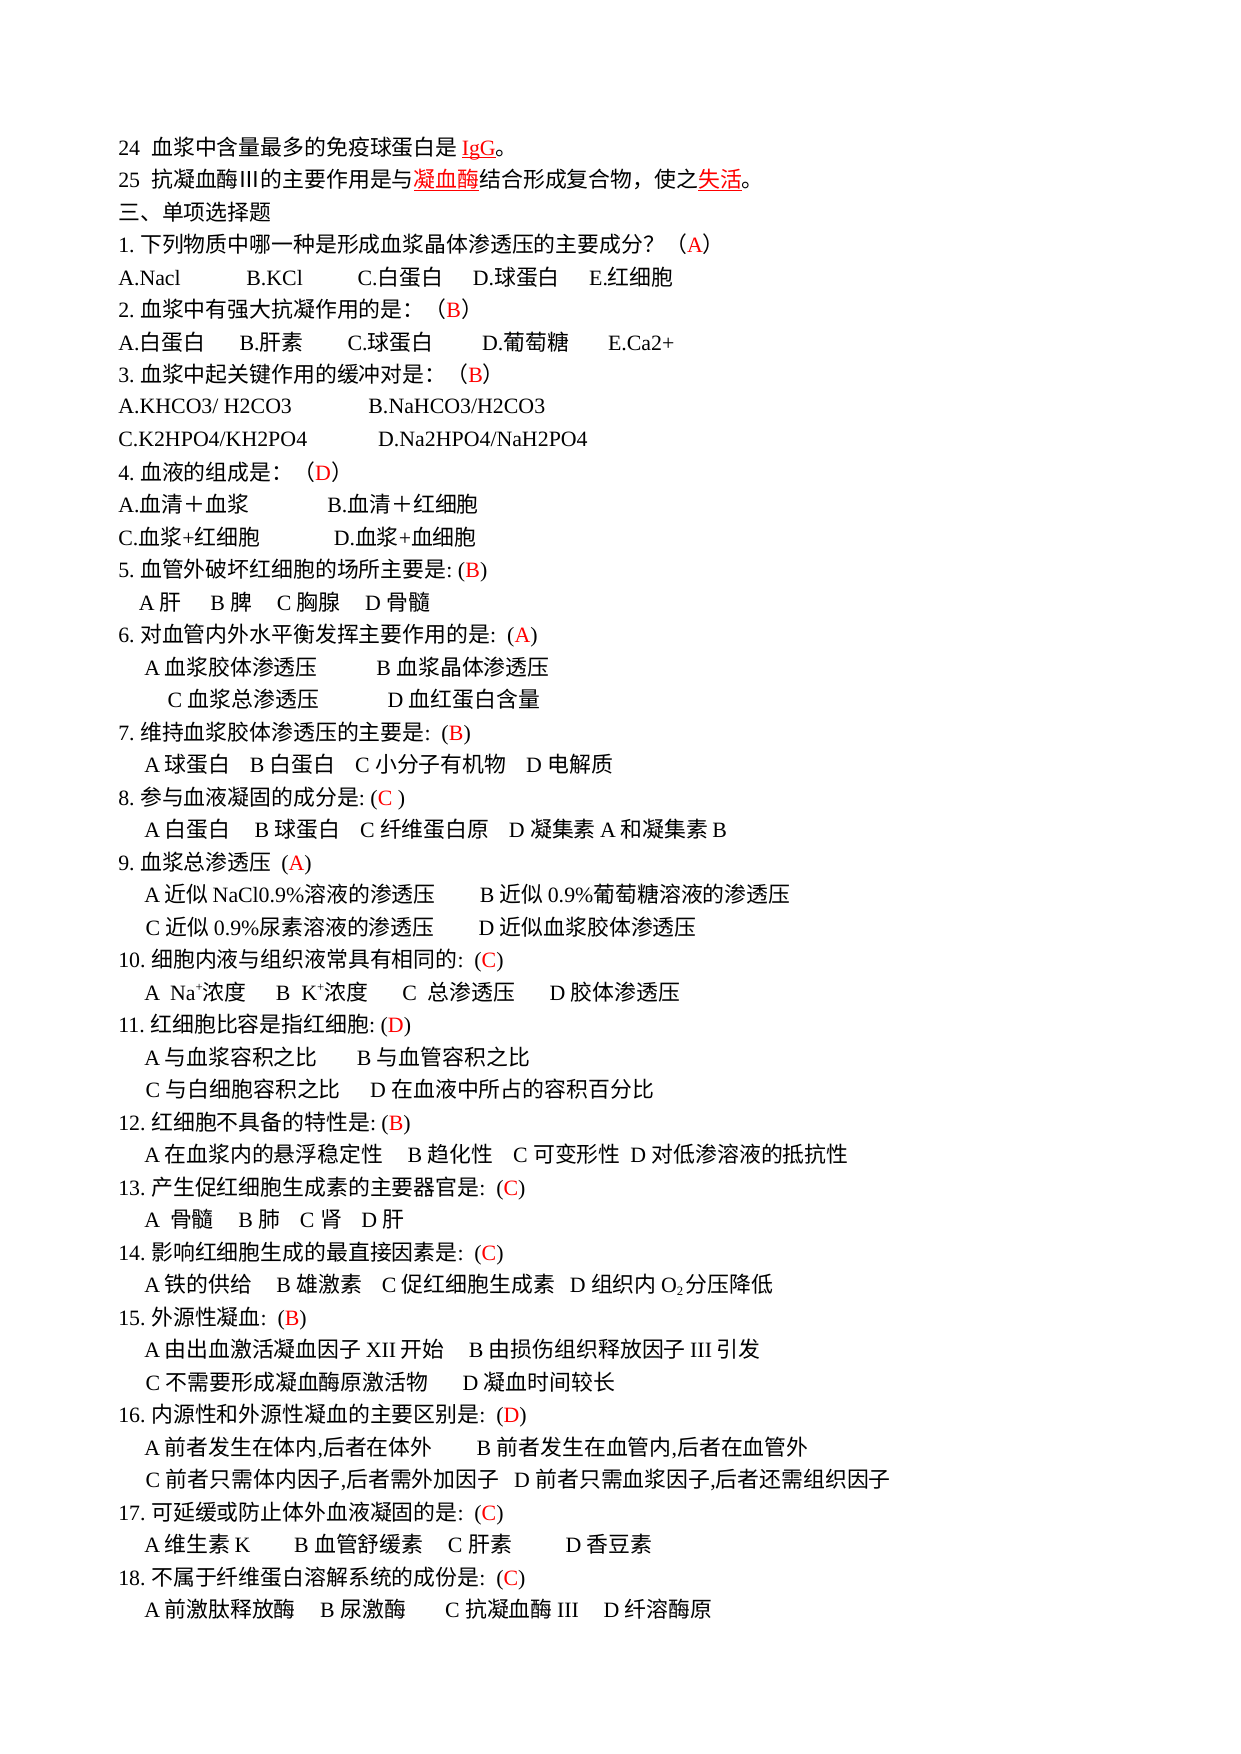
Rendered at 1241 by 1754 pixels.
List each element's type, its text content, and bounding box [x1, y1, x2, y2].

text 15. 外源性凝血: (B) [118, 1299, 1122, 1332]
text A 与血浆容积之比 B 与血管容积之比 [118, 1039, 1122, 1072]
text A 由出血激活凝血因子XII开始 B 由损伤组织释放因子III引发 [118, 1332, 1122, 1364]
text 5. 血管外破坏红细胞的场所主要是: (B) [118, 552, 1122, 584]
text A 骨髓 B 肺 C 肾 D 肝 [118, 1202, 1122, 1234]
text A 维生素K B 血管舒缓素 C 肝素 D 香豆素 [118, 1527, 1122, 1559]
text 三、单项选择题 [118, 194, 1122, 227]
text C 前者只需体内因子,后者需外加因子 D 前者只需血浆因子,后者还需组织因子 [118, 1462, 1122, 1494]
text 12. 红细胞不具备的特性是: (B) [118, 1104, 1122, 1137]
text 10. 细胞内液与组织液常具有相同的: (C) [118, 942, 1122, 974]
text 2. 血浆中有强大抗凝作用的是：（B） [118, 292, 1122, 324]
text 13. 产生促红细胞生成素的主要器官是: (C) [118, 1169, 1122, 1202]
text 4. 血液的组成是：（D） [118, 454, 1122, 487]
text A 在血浆内的悬浮稳定性 B 趋化性 C 可变形性 D 对低渗溶液的抵抗性 [118, 1137, 1122, 1169]
text 11. 红细胞比容是指红细胞: (D) [118, 1007, 1122, 1039]
text A 球蛋白 B 白蛋白 C 小分子有机物 D 电解质 [118, 747, 1122, 779]
text A.血清＋血浆 B.血清＋红细胞 [118, 487, 1122, 519]
text 1. 下列物质中哪一种是形成血浆晶体渗透压的主要成分？（A） [118, 227, 1122, 259]
text A 前激肽释放酶 B 尿激酶 C 抗凝血酶III D 纤溶酶原 [118, 1592, 1122, 1624]
text A.Nacl B.KCl C.白蛋白 D.球蛋白 E.红细胞 [118, 259, 1122, 292]
text C 与白细胞容积之比 D 在血液中所占的容积百分比 [118, 1072, 1122, 1104]
text A 铁的供给 B 雄激素 C 促红细胞生成素 D 组织内O2分压降低 [118, 1267, 1122, 1299]
text C 血浆总渗透压 D 血红蛋白含量 [118, 682, 1122, 714]
text 14. 影响红细胞生成的最直接因素是: (C) [118, 1234, 1122, 1267]
text 9. 血浆总渗透压 (A) [118, 844, 1122, 877]
text C 近似0.9%尿素溶液的渗透压 D 近似血浆胶体渗透压 [118, 909, 1122, 942]
text C.血浆+红细胞 D.血浆+血细胞 [118, 519, 1122, 552]
text C.K2HPO4/KH2PO4 D.Na2HPO4/NaH2PO4 [118, 422, 1122, 454]
text A 白蛋白 B 球蛋白 C 纤维蛋白原 D 凝集素A和凝集素B [118, 812, 1122, 844]
text C 不需要形成凝血酶原激活物 D 凝血时间较长 [118, 1364, 1122, 1397]
text 24 血浆中含量最多的免疫球蛋白是IgG。 [118, 129, 1122, 162]
text 8. 参与血液凝固的成分是: (C ) [118, 779, 1122, 812]
text A 肝 B 脾 C 胸腺 D 骨髓 [118, 584, 1122, 617]
text A.白蛋白 B.肝素 C.球蛋白 D.葡萄糖 E.Ca2+ [118, 324, 1122, 357]
text A.KHCO3/ H2CO3 B.NaHCO3/H2CO3 [118, 389, 1122, 422]
text 17. 可延缓或防止体外血液凝固的是: (C) [118, 1494, 1122, 1527]
text A 前者发生在体内,后者在体外 B 前者发生在血管内,后者在血管外 [118, 1429, 1122, 1462]
text 7. 维持血浆胶体渗透压的主要是: (B) [118, 714, 1122, 747]
text 6. 对血管内外水平衡发挥主要作用的是: (A) [118, 617, 1122, 649]
text A Na+浓度 B K+浓度 C 总渗透压 D 胶体渗透压 [118, 974, 1122, 1007]
text 16. 内源性和外源性凝血的主要区别是: (D) [118, 1397, 1122, 1429]
text 3. 血浆中起关键作用的缓冲对是：（B） [118, 357, 1122, 389]
text 18. 不属于纤维蛋白溶解系统的成份是: (C) [118, 1559, 1122, 1592]
text A 血浆胶体渗透压 B 血浆晶体渗透压 [118, 649, 1122, 682]
text A 近似NaCl0.9%溶液的渗透压 B 近似0.9%葡萄糖溶液的渗透压 [118, 877, 1122, 909]
text 25 抗凝血酶Ⅲ的主要作用是与凝血酶结合形成复合物，使之失活。 [118, 162, 1122, 194]
